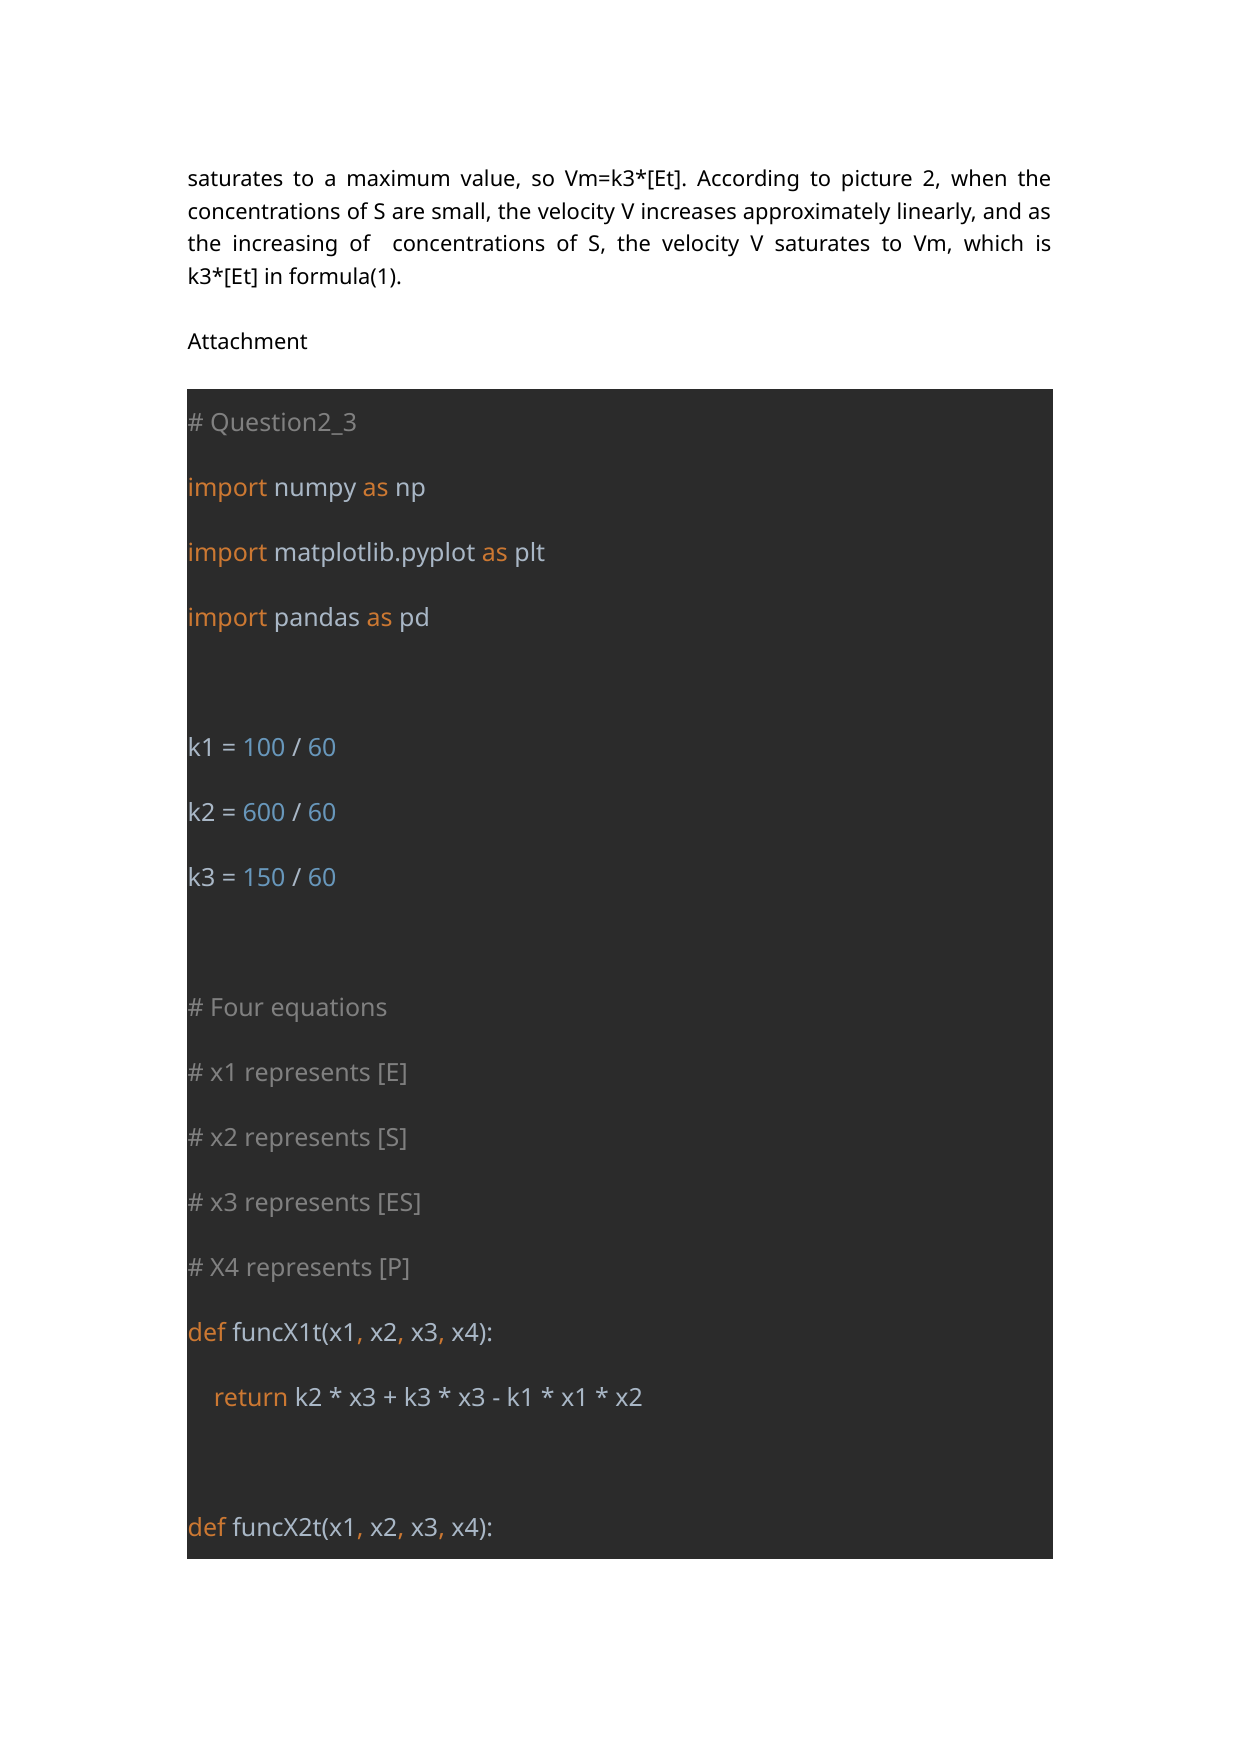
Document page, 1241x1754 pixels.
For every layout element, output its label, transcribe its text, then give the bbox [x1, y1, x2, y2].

text Attachment [187, 324, 1053, 357]
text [187, 162, 1053, 292]
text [187, 389, 1053, 1559]
